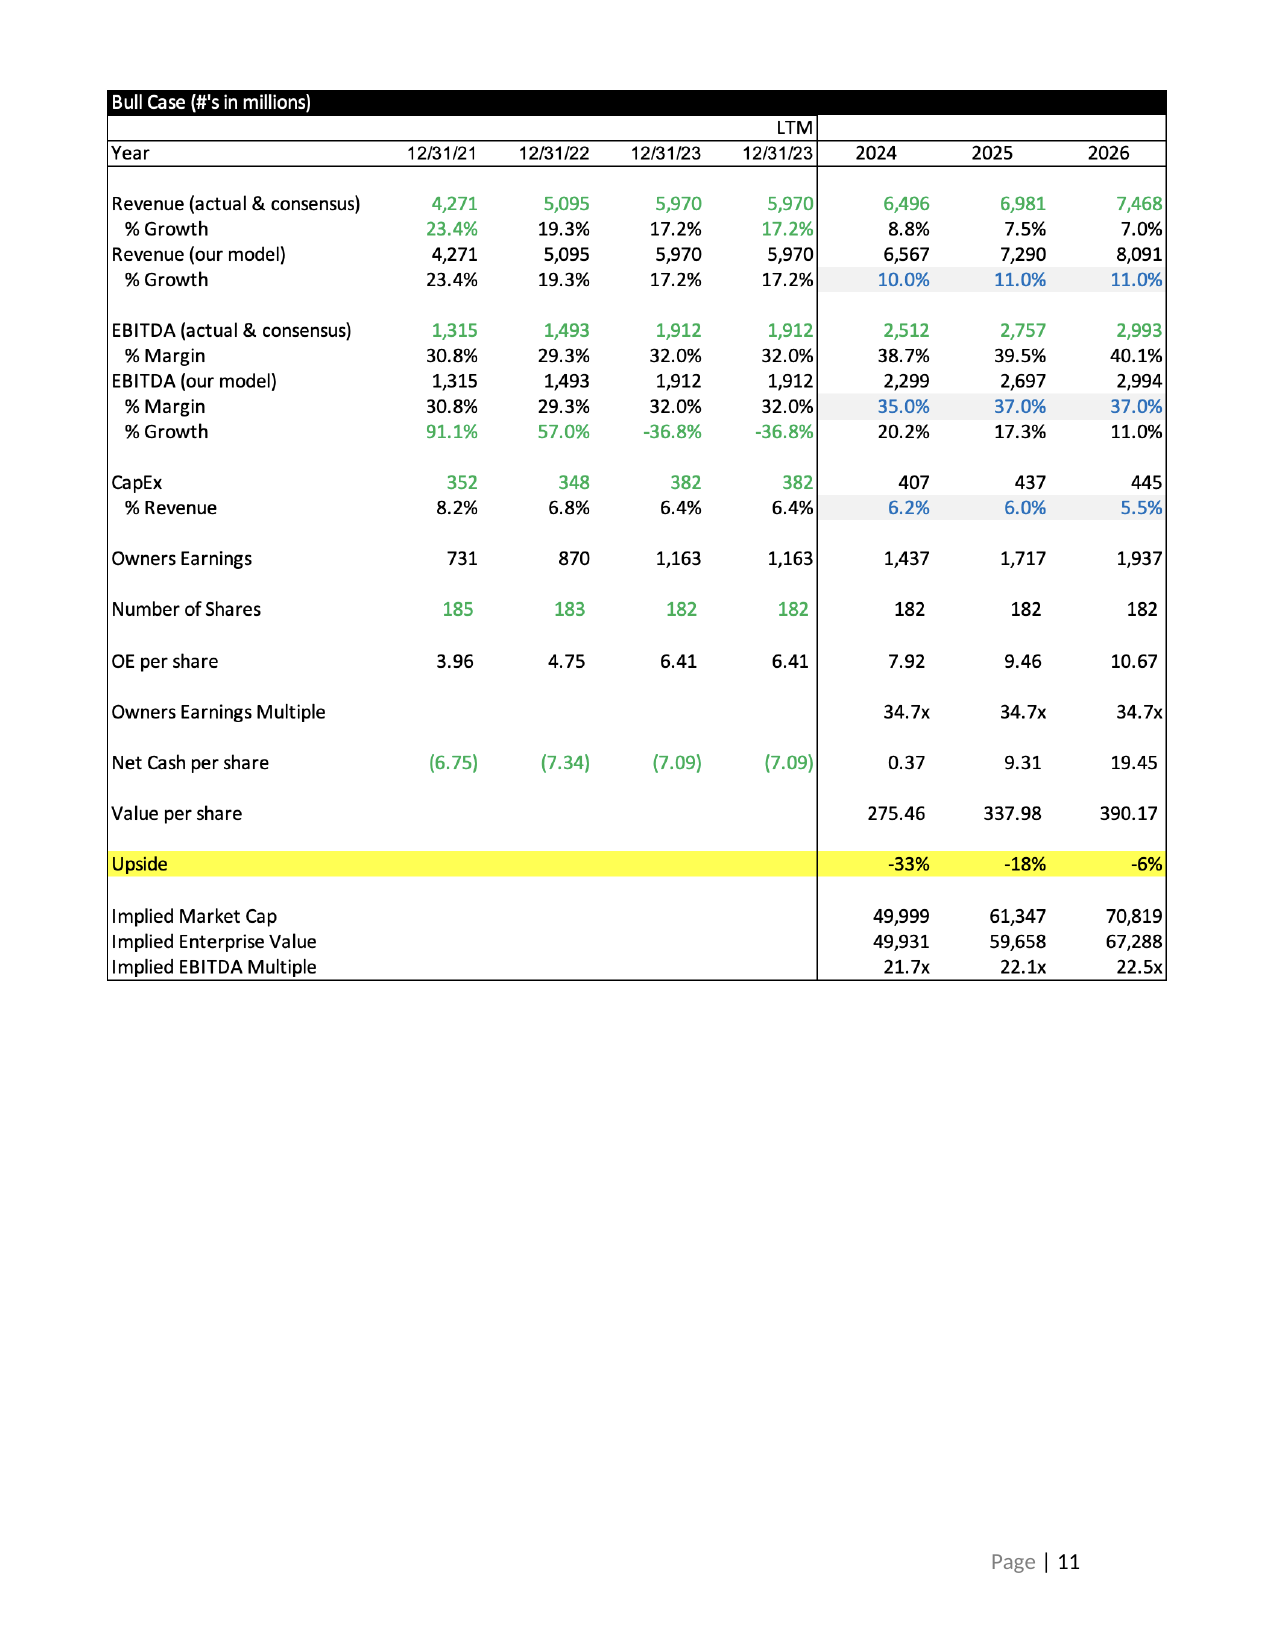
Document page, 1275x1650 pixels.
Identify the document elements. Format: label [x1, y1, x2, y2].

picture [105, 90, 1170, 982]
